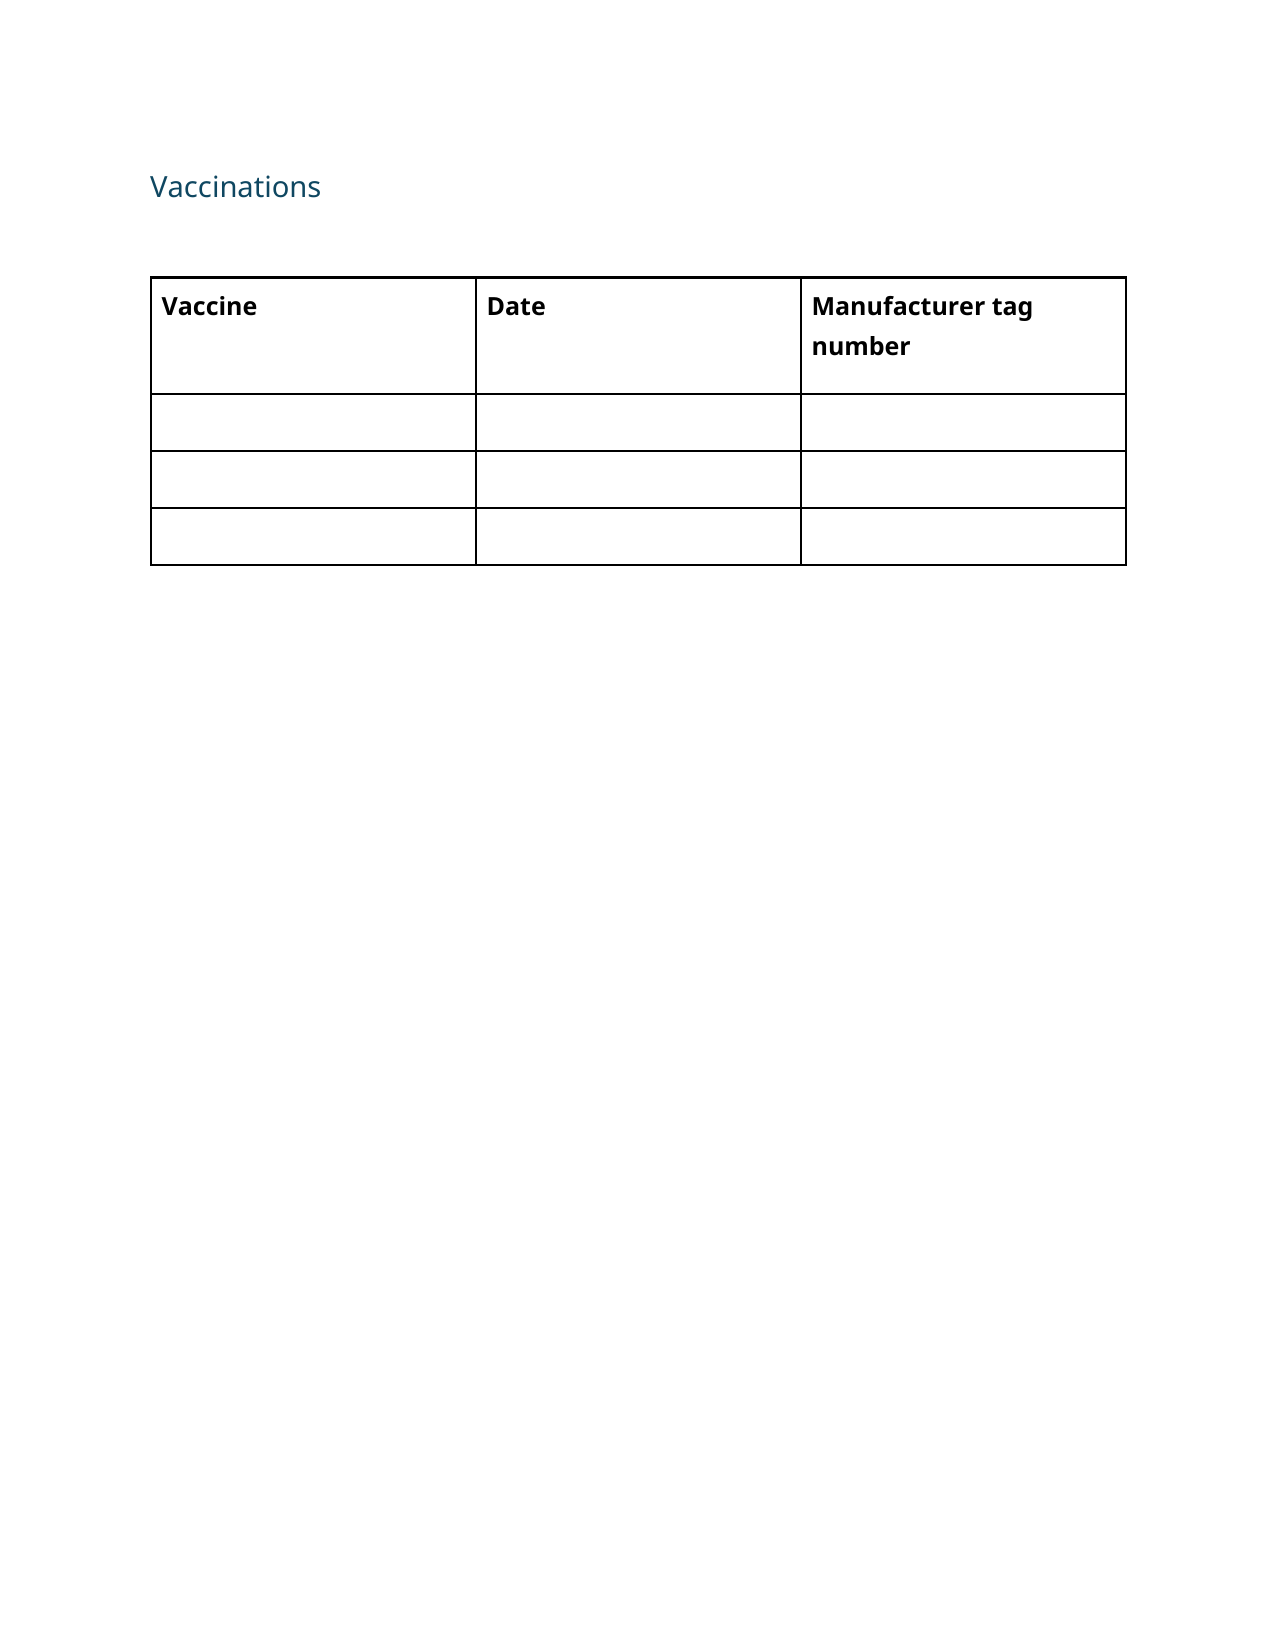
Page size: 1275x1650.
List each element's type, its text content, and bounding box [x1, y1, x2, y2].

table_cell [152, 452, 475, 507]
table_cell [477, 452, 800, 507]
table_cell [477, 395, 800, 450]
subtitle Vaccinations [150, 167, 1125, 206]
table_cell [802, 452, 1125, 507]
table_header Vaccine [152, 279, 475, 393]
table_header Date [477, 279, 800, 393]
table_cell [152, 509, 475, 564]
table_cell [152, 395, 475, 450]
table_cell [477, 509, 800, 564]
table_cell [802, 509, 1125, 564]
table_cell [802, 395, 1125, 450]
table_header Manufacturer tag number [802, 279, 1125, 393]
